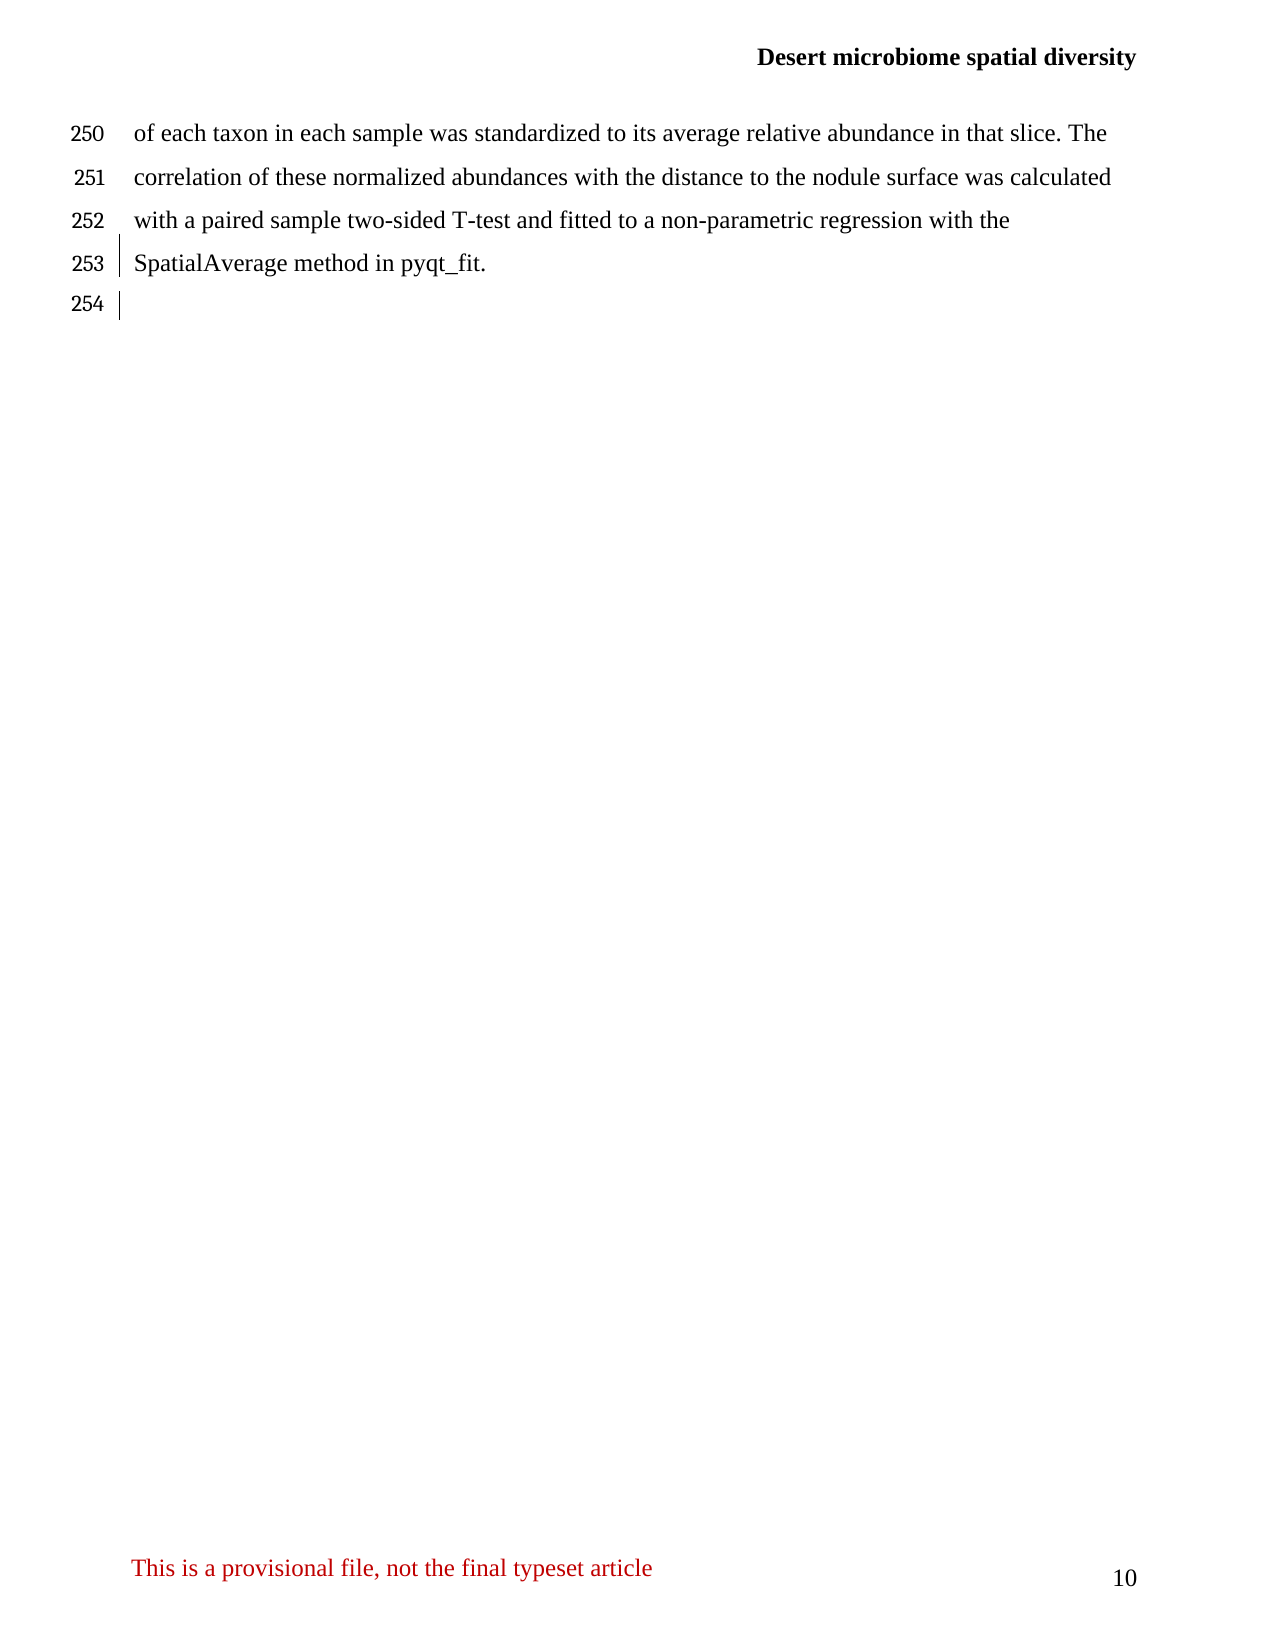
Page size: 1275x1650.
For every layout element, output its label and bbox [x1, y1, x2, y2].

text [133, 118, 1152, 277]
